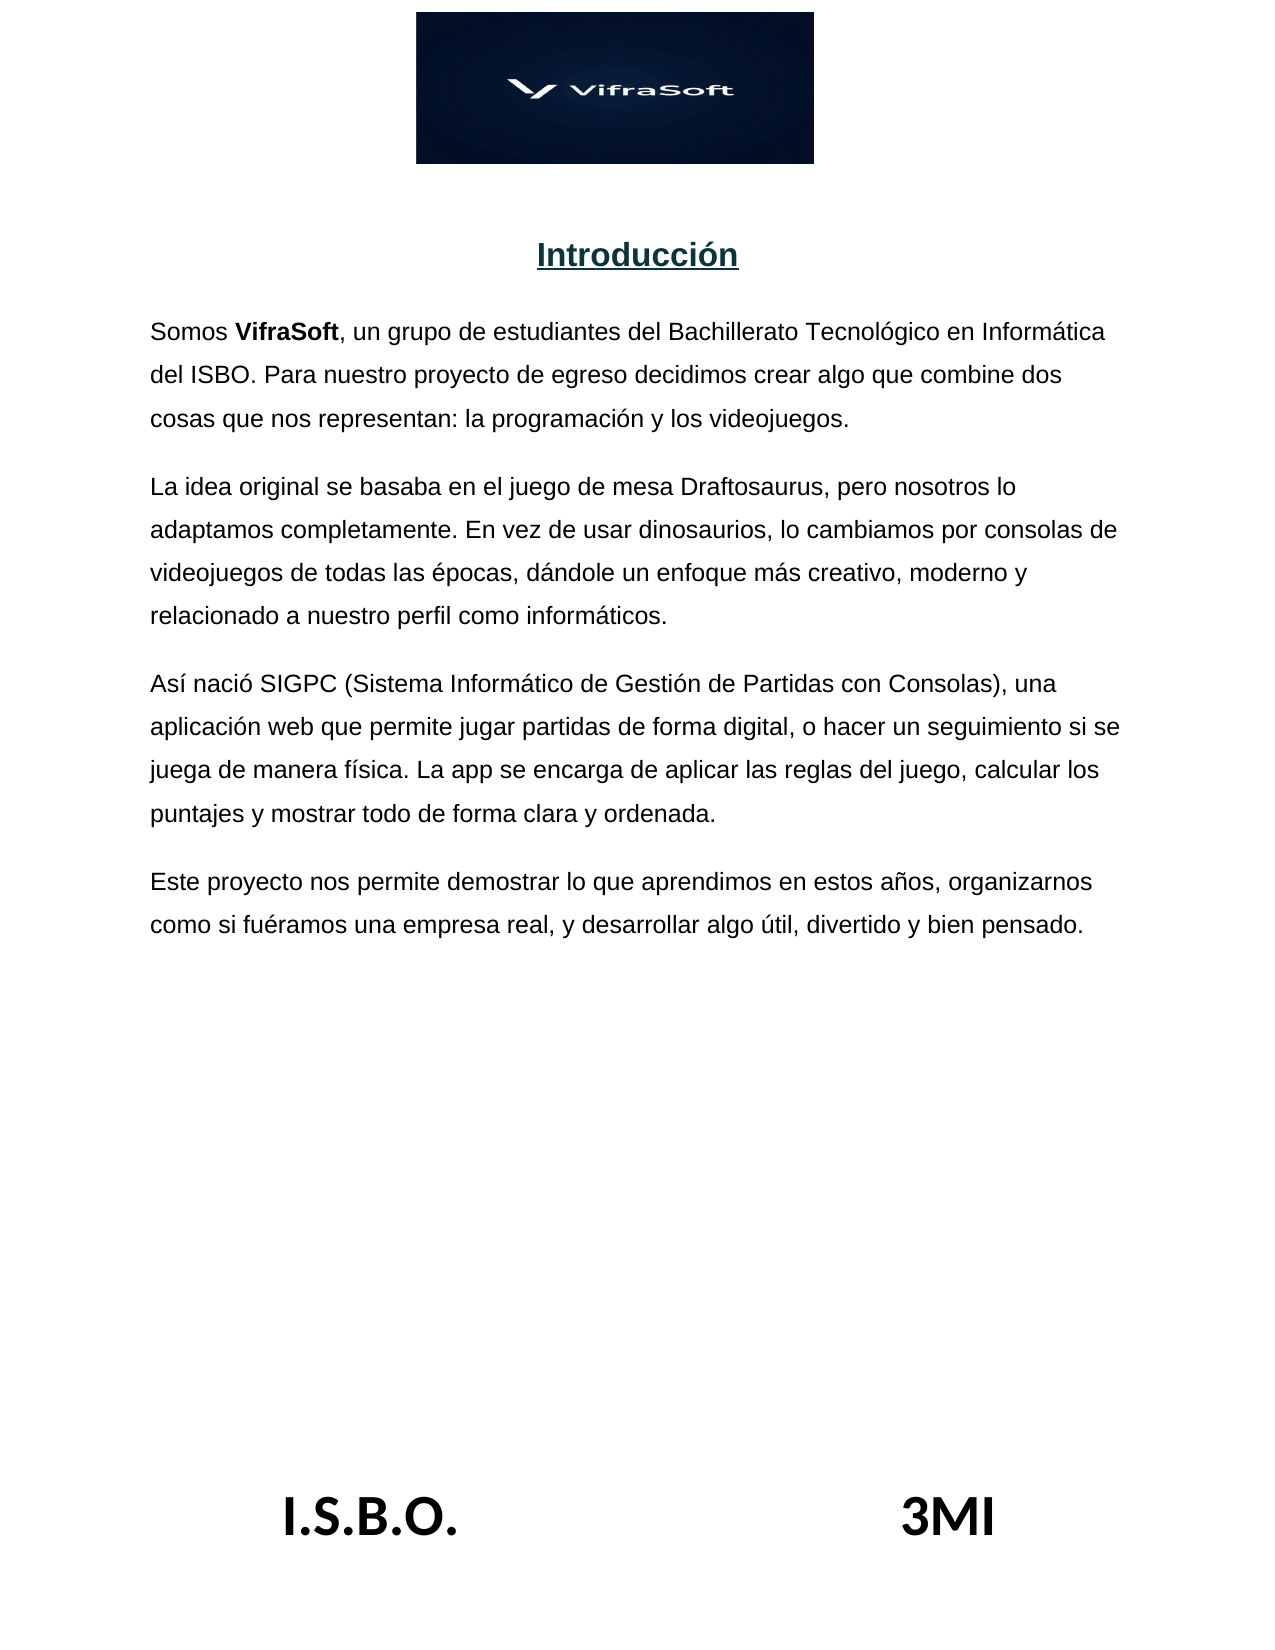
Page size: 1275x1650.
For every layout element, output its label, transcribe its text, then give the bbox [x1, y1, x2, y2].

subtitle Introducción [150, 235, 1125, 273]
text Somos VifraSoft, un grupo de estudiantes del Bachillerato Tecnológico en Informática del ISBO. Para nuestro proyecto de egreso decidimos crear algo que combine dos cosas que nos representan: la programación y los videojuegos. [150, 317, 1125, 432]
text La idea original se basaba en el juego de mesa Draftosaurus, pero nosotros lo adaptamos completamente. En vez de usar dinosaurios, lo cambiamos por consolas de videojuegos de todas las épocas, dándole un enfoque más creativo, moderno y relacionado a nuestro perfil como informáticos. [150, 472, 1125, 630]
text Así nació SIGPC (Sistema Informático de Gestión de Partidas con Consolas), una aplicación web que permite jugar partidas de forma digital, o hacer un seguimiento si se juega de manera física. La app se encarga de aplicar las reglas del juego, calcular los puntajes y mostrar todo de forma clara y ordenada. [150, 669, 1125, 827]
picture [416, 12, 814, 164]
text Este proyecto nos permite demostrar lo que aprendimos en estos años, organizarnos como si fuéramos una empresa real, y desarrollar algo útil, divertido y bien pensado. [150, 867, 1125, 939]
